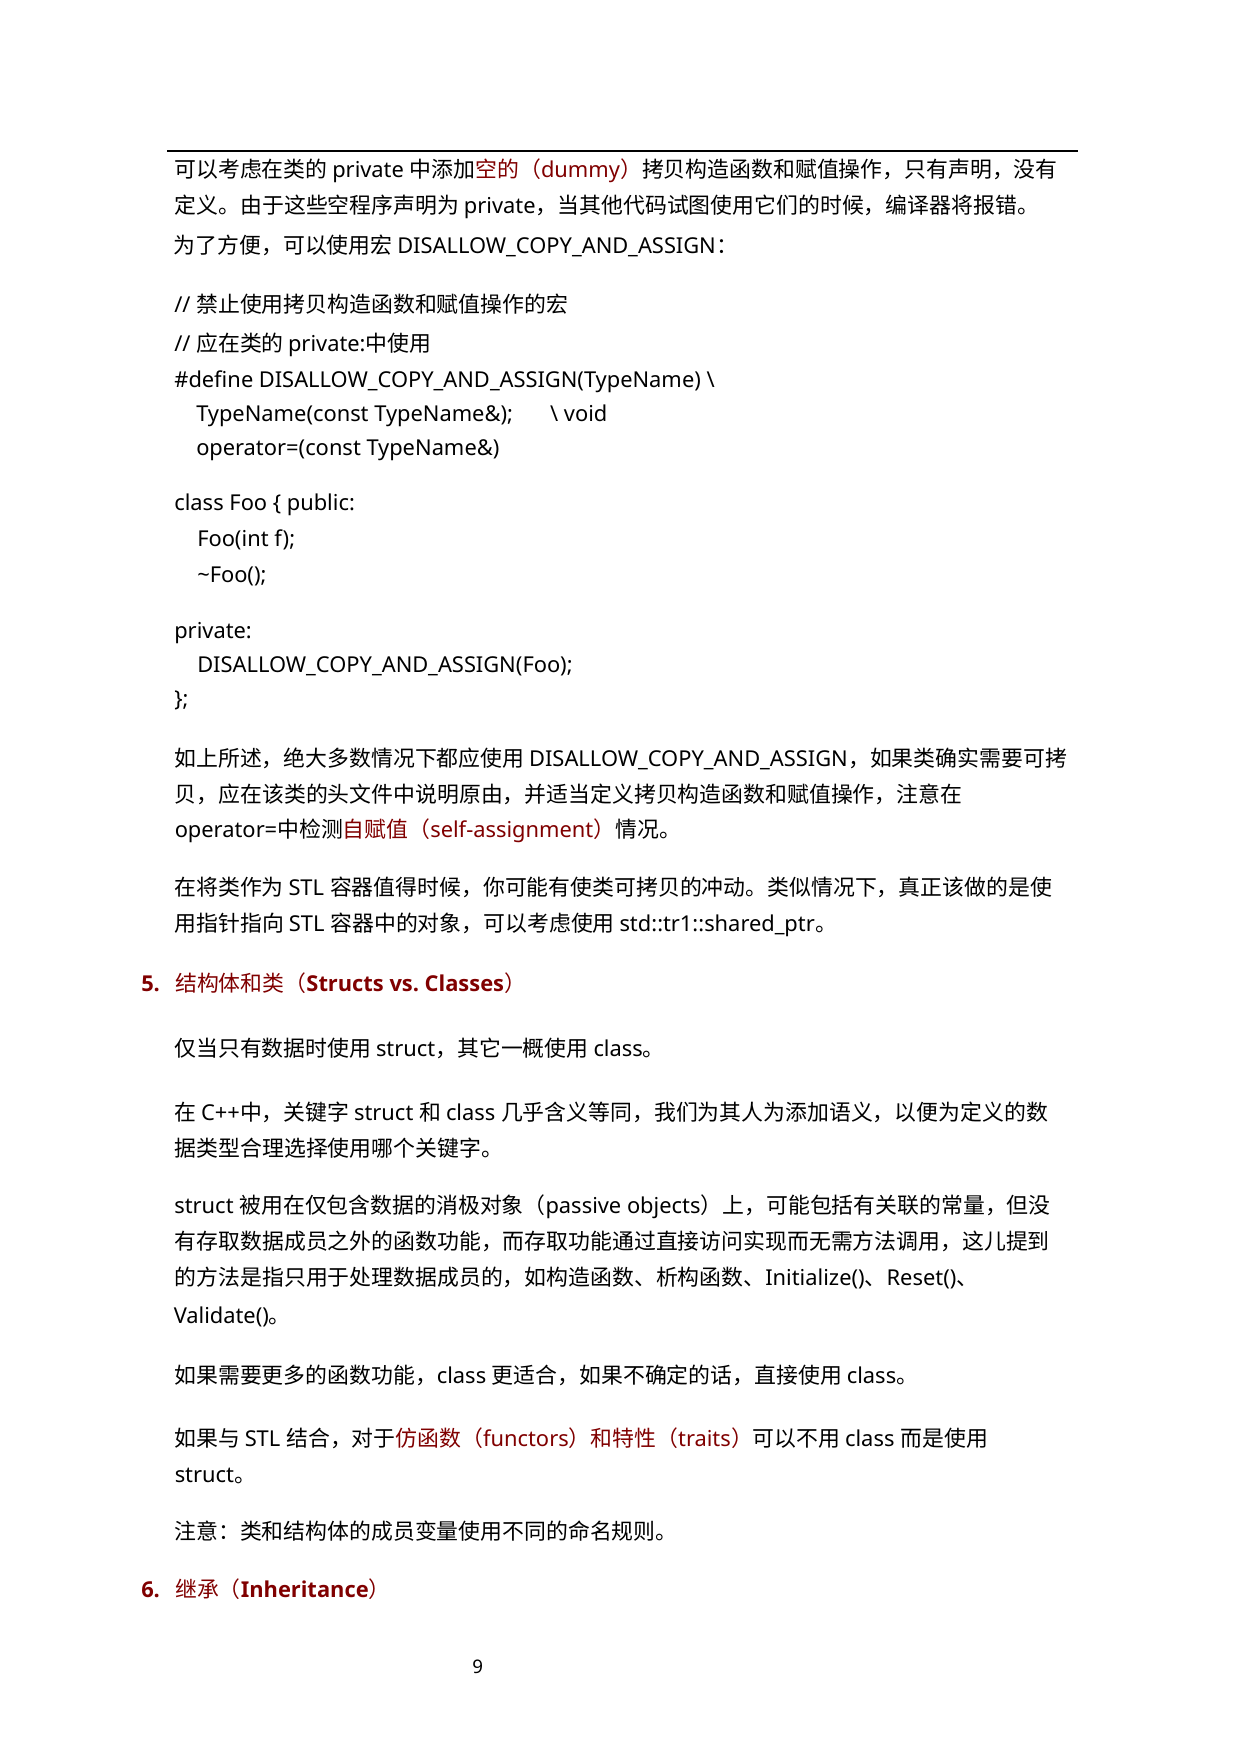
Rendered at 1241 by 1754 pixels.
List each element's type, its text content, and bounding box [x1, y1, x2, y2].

text ~Foo(); [197, 559, 1069, 589]
list 结构体和类（Structs vs. Classes） [141, 966, 870, 998]
text class Foo { public: [174, 487, 390, 517]
text Validate()。 [173, 1298, 1069, 1329]
text private: [174, 615, 1069, 644]
text DISALLOW_COPY_AND_ASSIGN(Foo); [197, 649, 1069, 679]
text 可以考虑在类的 private 中添加空的（dummy）拷贝构造函数和赋值操作，只有声明，没有定义。由于这些空程序声明为 private，当其他代码试图使用它们的时候，编译器将报错。 [174, 152, 1069, 220]
list 继承（Inheritance） [141, 1572, 870, 1604]
text struct 被用在仅包含数据的消极对象（passive objects）上，可能包括有关联的常量，但没有存取数据成员之外的函数功能，而存取功能通过直接访问实现而无需方法调用，这儿提到的方法是指只用于处理数据成员的，如构造函数、析构函数、Initialize()、Reset()、 [174, 1188, 1069, 1292]
text 如上所述，绝大多数情况下都应使用 DISALLOW_COPY_AND_ASSIGN，如果类确实需要可拷贝，应在该类的头文件中说明原由，并适当定义拷贝构造函数和赋值操作，注意在 operator=中检测自赋值（self-assignment）情况。 [174, 741, 1069, 844]
text 在 C++中，关键字 struct 和 class 几乎含义等同，我们为其人为添加语义，以便为定义的数据类型合理选择使用哪个关键字。 [174, 1095, 1069, 1162]
text }; [174, 683, 1069, 713]
text 为了方便，可以使用宏 DISALLOW_COPY_AND_ASSIGN： [173, 228, 1069, 259]
text // 应在类的private:中使用 [174, 326, 1069, 357]
text 仅当只有数据时使用 struct，其它一概使用 class。 [174, 1031, 808, 1062]
text Foo(int f); [197, 523, 1069, 552]
text // 禁止使用拷贝构造函数和赋值操作的宏 [174, 287, 1069, 319]
text 注意：类和结构体的成员变量使用不同的命名规则。 [174, 1514, 1069, 1546]
text 在将类作为 STL 容器值得时候，你可能有使类可拷贝的冲动。类似情况下，真正该做的是使用指针指向 STL 容器中的对象，可以考虑使用 std::tr1::shared_ptr。 [174, 870, 1069, 938]
text 如果与 STL 结合，对于仿函数（functors）和特性（traits）可以不用 class 而是使用 struct。 [174, 1421, 1069, 1488]
text 如果需要更多的函数功能，class 更适合，如果不确定的话，直接使用 class。 [174, 1358, 1069, 1390]
text #define DISALLOW_COPY_AND_ASSIGN(TypeName) \ TypeName(const TypeName&); \ void operator=(const TypeName&) [174, 364, 718, 461]
